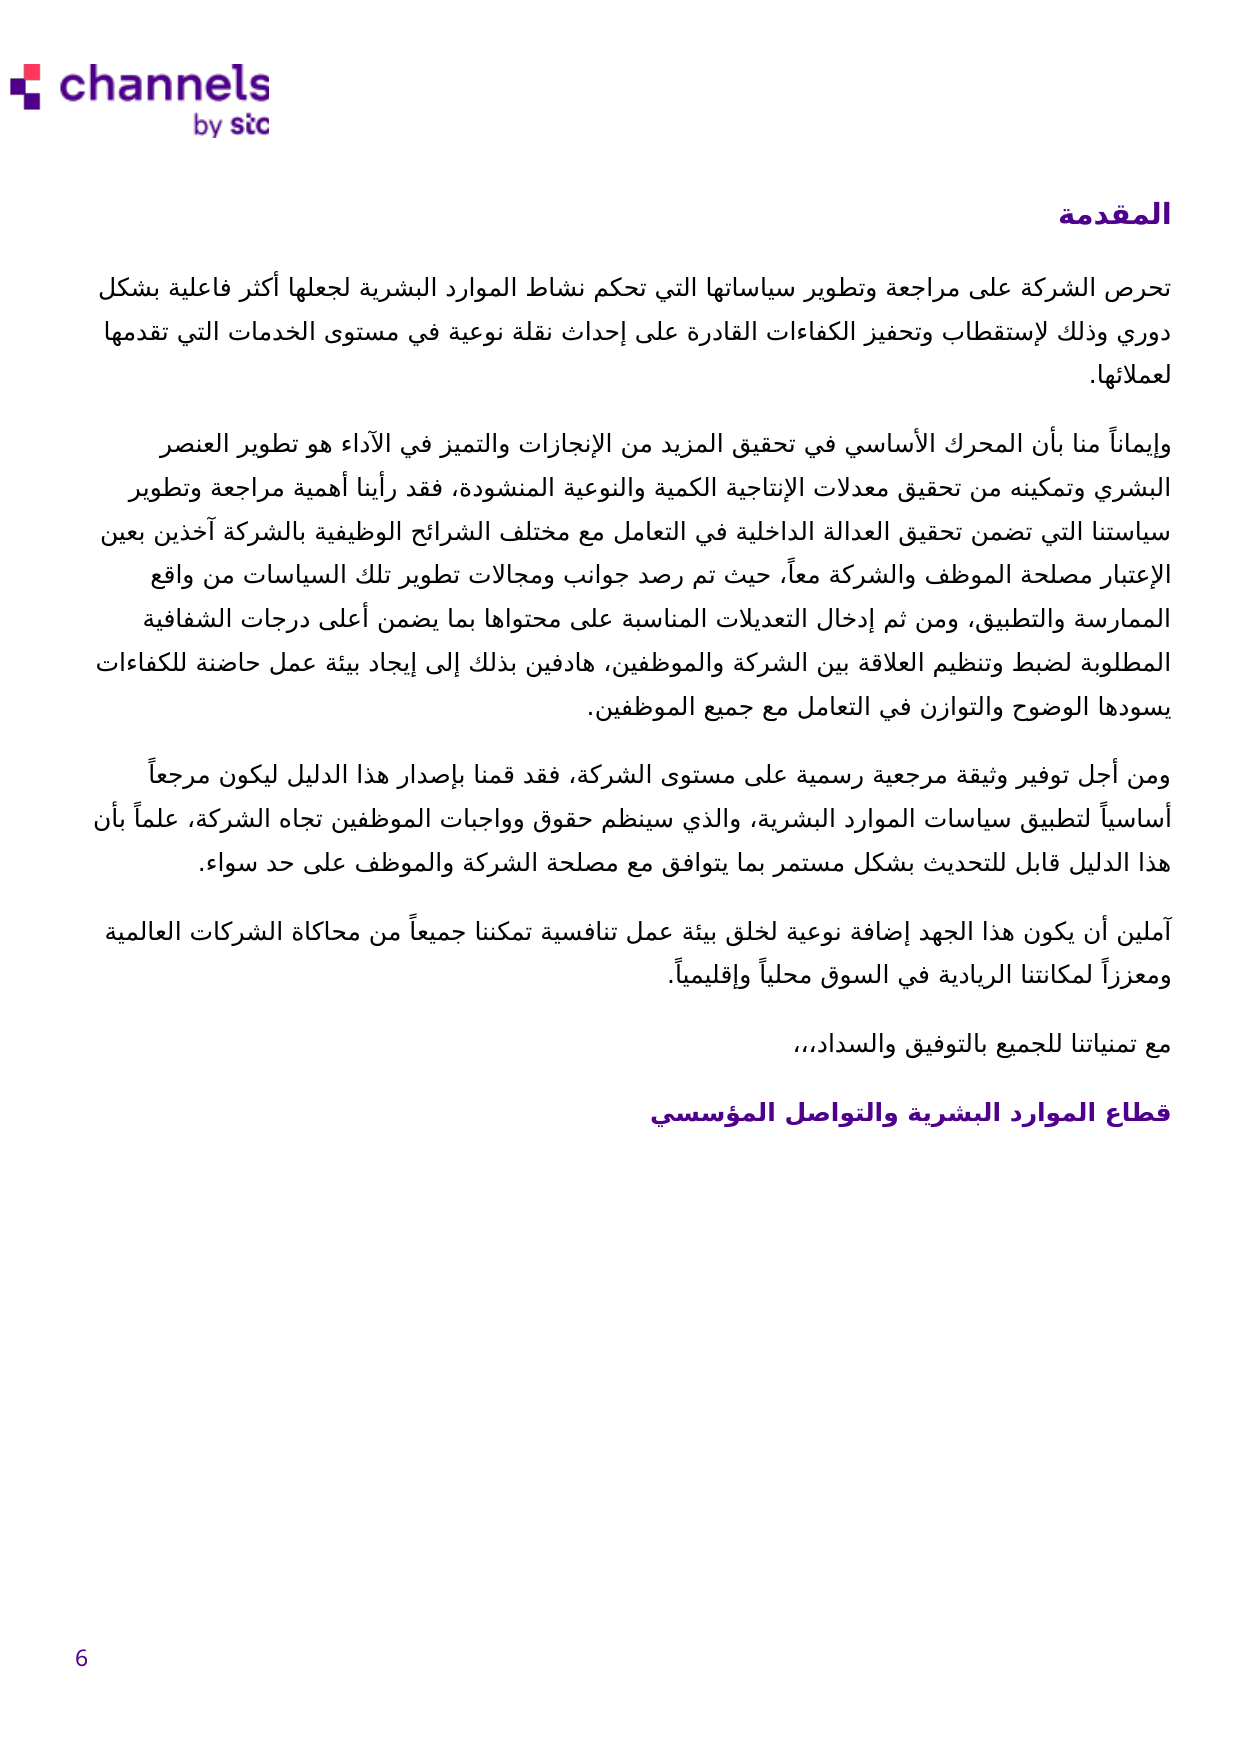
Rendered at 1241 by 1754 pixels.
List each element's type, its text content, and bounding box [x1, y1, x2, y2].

text وإيماناً منا بأن المحرك الأساسي في تحقيق المزيد من الإنجازات والتميز في الآداء هو تطوير العنصر البشري وتمكينه من تحقيق معدلات الإنتاجية الكمية والنوعية المنشودة، فقد رأينا أهمية مراجعة وتطوير سياستنا التي تضمن تحقيق العدالة الداخلية في التعامل مع مختلف الشرائح الوظيفية بالشركة آخذين بعين الإعتبار مصلحة الموظف والشركة معاً، حيث تم رصد جوانب ومجالات تطوير تلك السياسات من واقع الممارسة والتطبيق، ومن ثم إدخال التعديلات المناسبة على محتواها بما يضمن أعلى درجات الشفافية المطلوبة لضبط وتنظيم العلاقة بين الشركة والموظفين، هادفين بذلك إلى إيجاد بيئة عمل حاضنة للكفاءات يسودها الوضوح والتوازن في التعامل مع جميع الموظفين. [75, 429, 1172, 721]
text ومن أجل توفير وثيقة مرجعية رسمية على مستوى الشركة، فقد قمنا بإصدار هذا الدليل ليكون مرجعاً أساسياً لتطبيق سياسات الموارد البشرية، والذي سينظم حقوق وواجبات الموظفين تجاه الشركة، علماً بأن هذا الدليل قابل للتحديث بشكل مستمر بما يتوافق مع مصلحة الشركة والموظف على حد سواء. [75, 761, 1172, 877]
text تحرص الشركة على مراجعة وتطوير سياساتها التي تحكم نشاط الموارد البشرية لجعلها أكثر فاعلية بشكل دوري وذلك لإستقطاب وتحفيز الكفاءات القادرة على إحداث نقلة نوعية في مستوى الخدمات التي تقدمها لعملائها. [75, 273, 1172, 390]
text قطاع الموارد البشرية والتواصل المؤسسي [75, 1098, 1172, 1127]
text آملين أن يكون هذا الجهد إضافة نوعية لخلق بيئة عمل تنافسية تمكننا جميعاً من محاكاة الشركات العالمية ومعززاً لمكانتنا الريادية في السوق محلياً وإقليمياً. [75, 917, 1172, 990]
text المقدمة [75, 197, 1172, 231]
text مع تمنياتنا للجميع بالتوفيق والسداد،،، [75, 1029, 1172, 1058]
